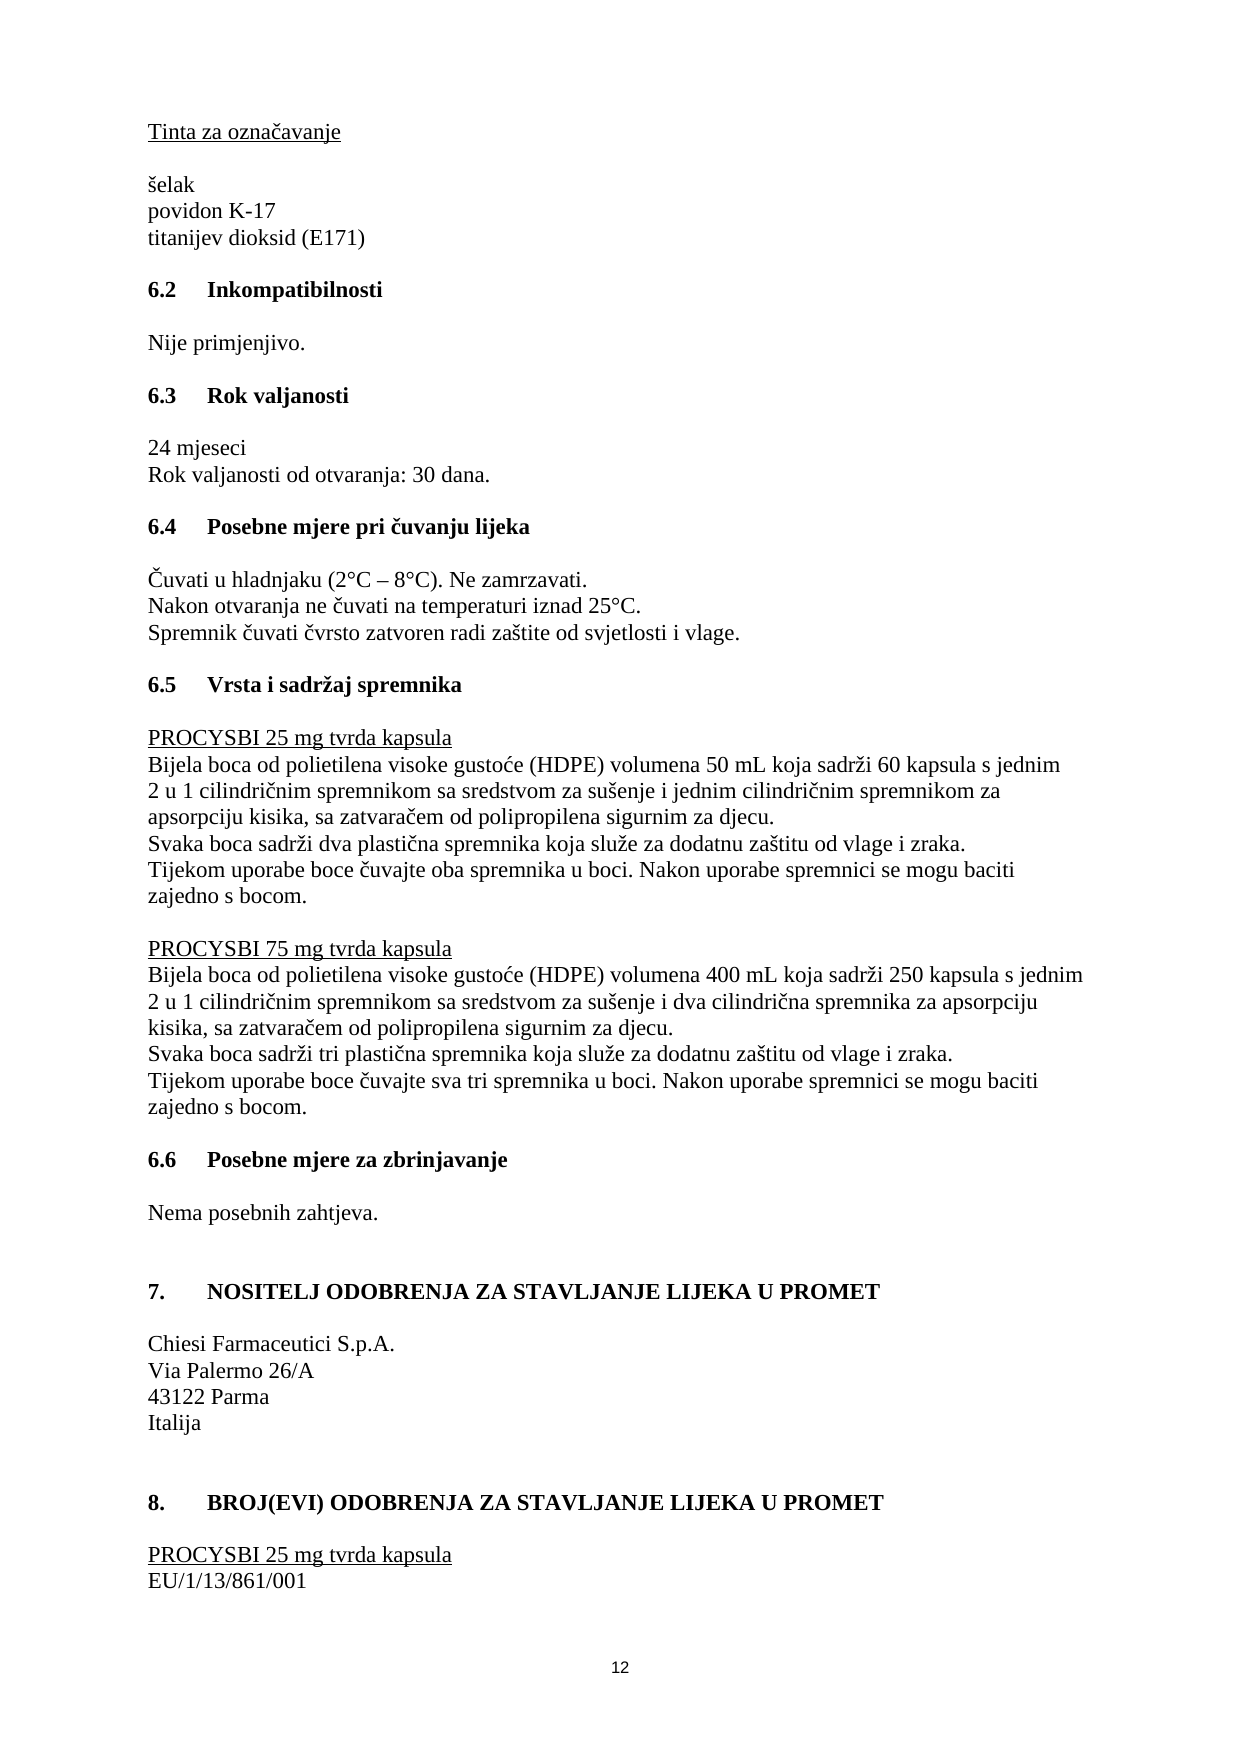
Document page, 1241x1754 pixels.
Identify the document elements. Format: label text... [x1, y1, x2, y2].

text 6.2 Inkompatibilnosti [148, 276, 1092, 303]
text Chiesi Farmaceutici S.p.A. [148, 1330, 1092, 1357]
list Svaka boca sadrži dva plastična spremnika koja služe za dodatnu zaštitu od vlage i zraka. [148, 830, 1092, 856]
text šelak [148, 171, 1092, 197]
text Čuvati u hladnjaku (2°C – 8°C). Ne zamrzavati. [148, 566, 1092, 592]
text Tinta za označavanje [148, 118, 1092, 144]
text Rok valjanosti od otvaranja: 30 dana. [148, 461, 1092, 487]
text 24 mjeseci [148, 434, 1092, 461]
text 7. NOSITELJ ODOBRENJA ZA STAVLJANJE LIJEKA U PROMET [148, 1278, 1092, 1304]
text PROCYSBI 75 mg tvrda kapsula [148, 935, 1092, 961]
list Svaka boca sadrži tri plastična spremnika koja služe za dodatnu zaštitu od vlage i zraka. [148, 1041, 1092, 1067]
text Bijela boca od polietilena visoke gustoće (HDPE) volumena 50 mL koja sadrži 60 kapsula s jednim 2 u 1 cilindričnim spremnikom sa sredstvom za sušenje i jednim cilindričnim spremnikom za apsorpciju kisika, sa zatvaračem od polipropilena sigurnim za djecu. [148, 751, 1092, 830]
text Via Palermo 26/A [148, 1357, 1092, 1383]
text 6.6 Posebne mjere za zbrinjavanje [148, 1146, 1092, 1172]
text Italija [148, 1409, 1092, 1436]
text Nije primjenjivo. [148, 329, 1092, 355]
text 43122 Parma [148, 1383, 1092, 1409]
text PROCYSBI 25 mg tvrda kapsula [148, 1541, 1092, 1568]
list Tijekom uporabe boce čuvajte oba spremnika u boci. Nakon uporabe spremnici se mogu baciti zajedno s bocom. [148, 856, 1092, 909]
text povidon K-17 [148, 197, 1092, 223]
text Bijela boca od polietilena visoke gustoće (HDPE) volumena 400 mL koja sadrži 250 kapsula s jednim 2 u 1 cilindričnim spremnikom sa sredstvom za sušenje i dva cilindrična spremnika za apsorpciju kisika, sa zatvaračem od polipropilena sigurnim za djecu. [148, 961, 1092, 1041]
text 6.5 Vrsta i sadržaj spremnika [148, 672, 1092, 698]
text Nakon otvaranja ne čuvati na temperaturi iznad 25°C. [148, 592, 1092, 619]
text 6.3 Rok valjanosti [148, 382, 1092, 408]
text 8. BROJ(EVI) ODOBRENJA ZA STAVLJANJE LIJEKA U PROMET [148, 1488, 1092, 1515]
text titanijev dioksid (E171) [148, 223, 1092, 250]
list Tijekom uporabe boce čuvajte sva tri spremnika u boci. Nakon uporabe spremnici se mogu baciti zajedno s bocom. [148, 1067, 1092, 1119]
text EU/1/13/861/001 [148, 1568, 1092, 1594]
text PROCYSBI 25 mg tvrda kapsula [148, 724, 1092, 751]
text Nema posebnih zahtjeva. [148, 1199, 1092, 1225]
text Spremnik čuvati čvrsto zatvoren radi zaštite od svjetlosti i vlage. [148, 619, 1092, 645]
text 6.4 Posebne mjere pri čuvanju lijeka [148, 513, 1092, 540]
